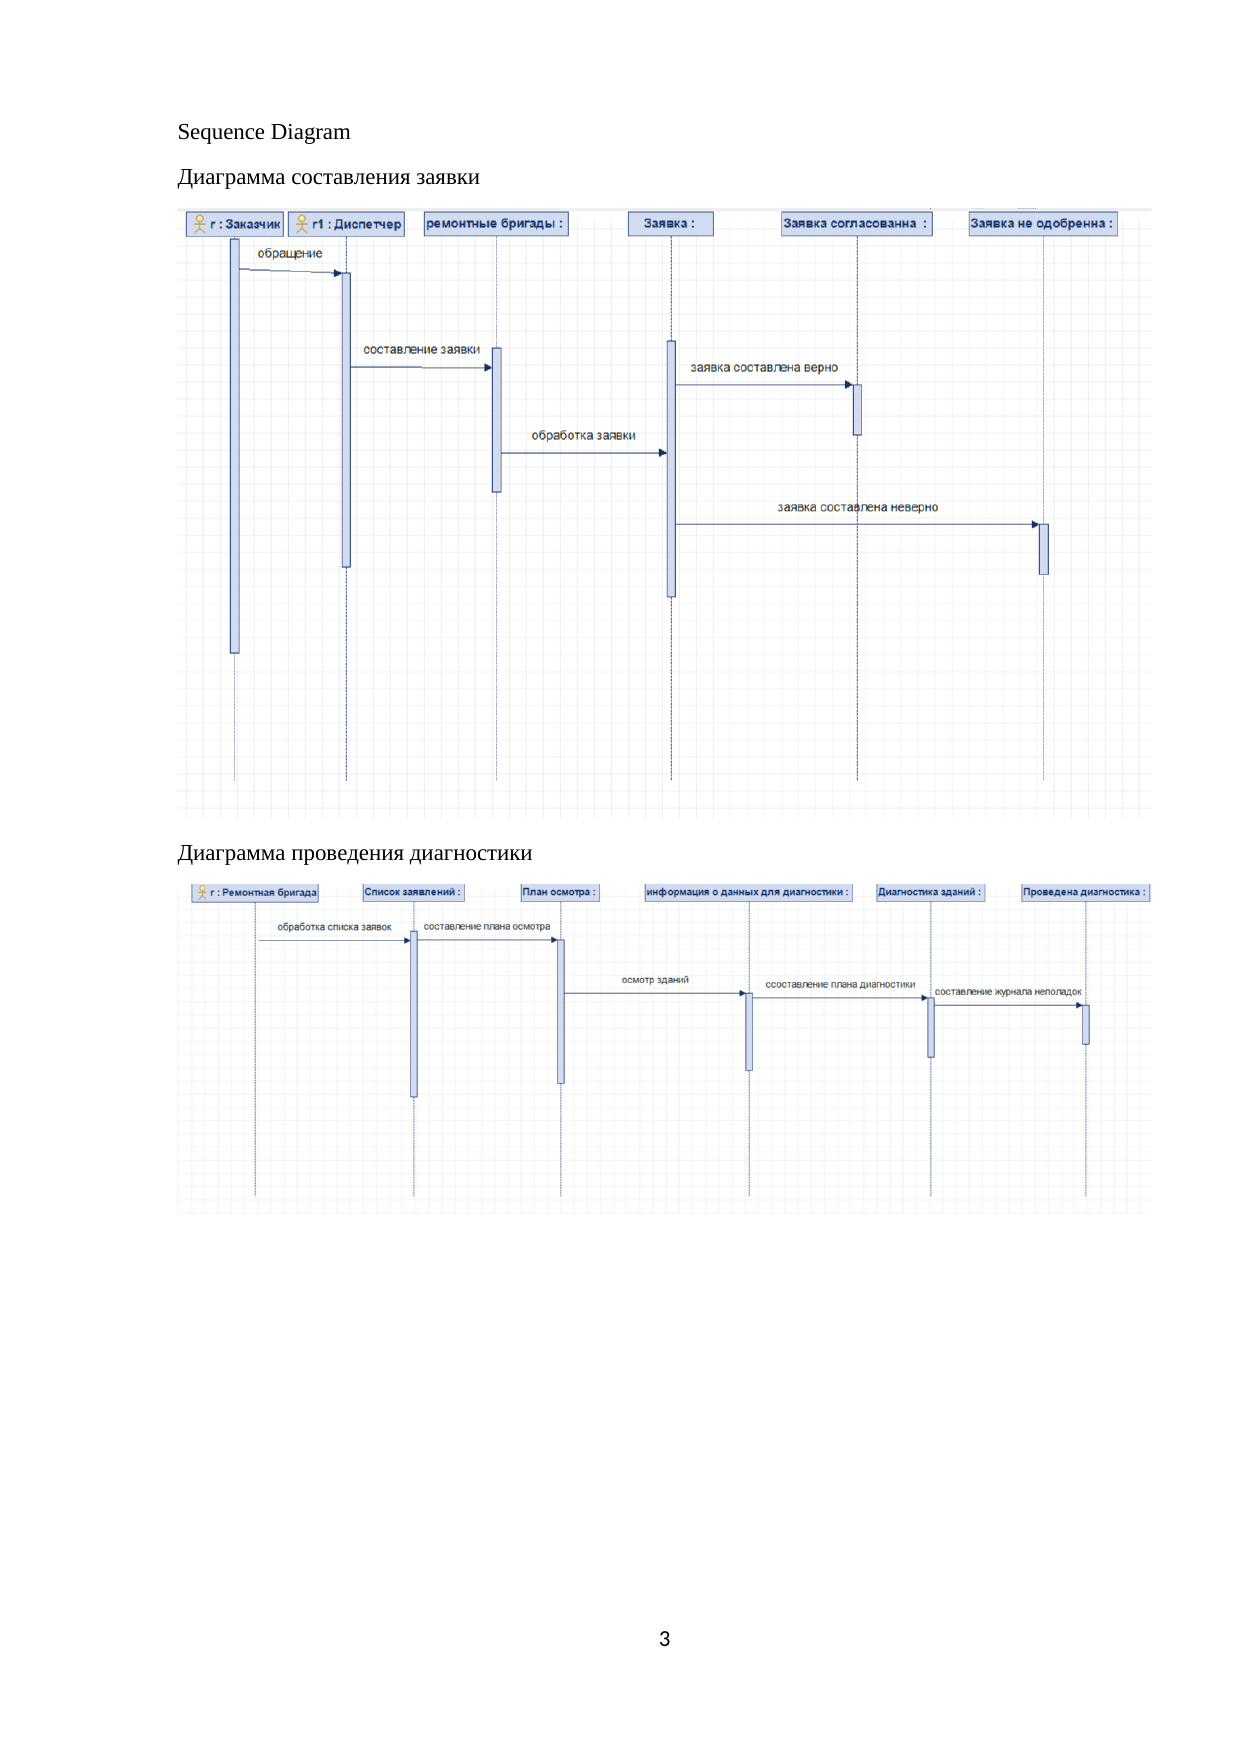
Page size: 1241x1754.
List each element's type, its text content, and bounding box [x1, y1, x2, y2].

text Диаграмма проведения диагностики [177, 839, 1152, 866]
text Диаграмма составления заявки [177, 163, 1152, 189]
picture [177, 884, 1152, 1214]
picture [177, 208, 1152, 821]
text Sequence Diagram [177, 118, 1152, 144]
